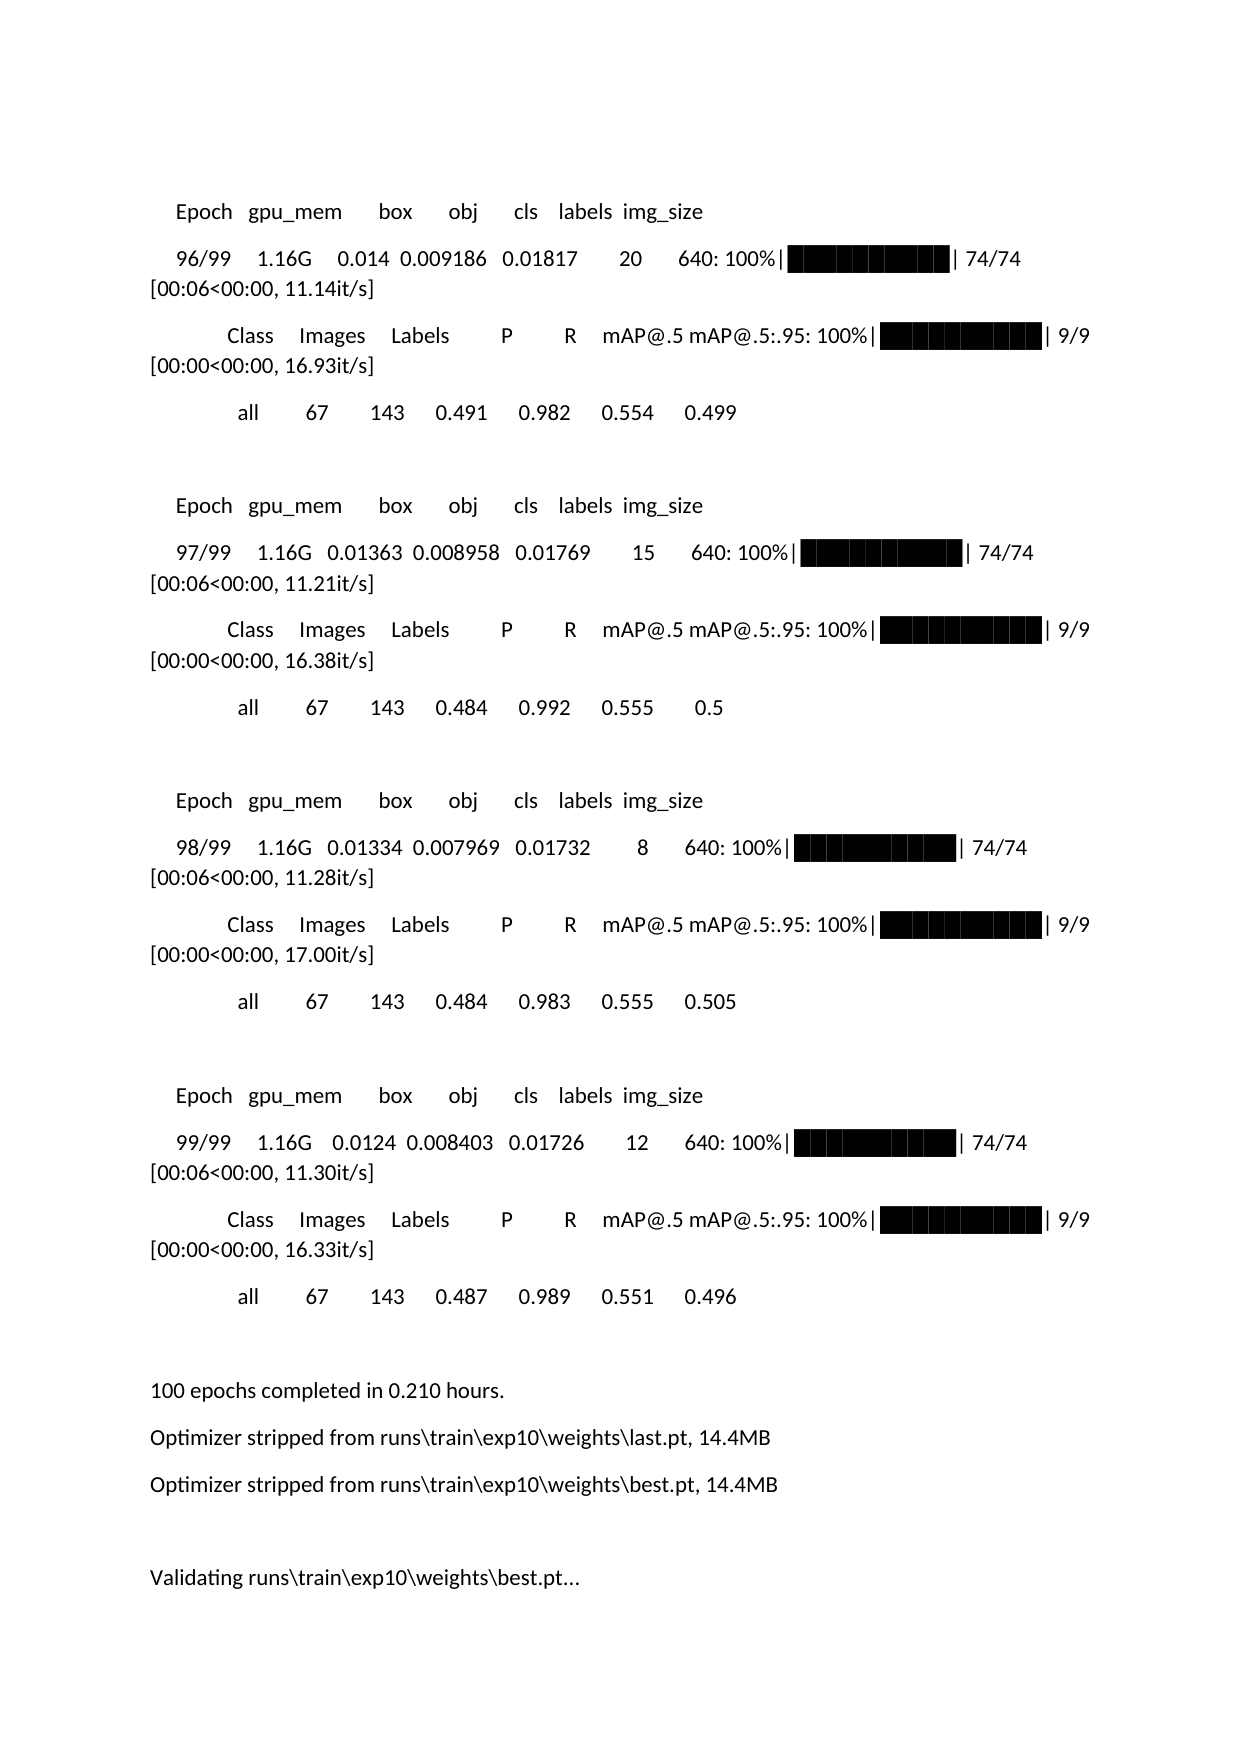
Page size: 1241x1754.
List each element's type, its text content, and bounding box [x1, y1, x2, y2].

text all 67 143 0.491 0.982 0.554 0.499 [150, 398, 1090, 426]
text Epoch gpu_mem box obj cls labels img_size [150, 492, 1090, 520]
text Class Images Labels P R mAP@.5 mAP@.5:.95: 100%|██████████| 9/9 [00:00<00:00, 16.33it/s] [150, 1205, 1090, 1263]
text 100 epochs completed in 0.210 hours. [150, 1376, 1090, 1404]
text Epoch gpu_mem box obj cls labels img_size [150, 1081, 1090, 1109]
text 98/99 1.16G 0.01334 0.007969 0.01732 8 640: 100%|██████████| 74/74 [00:06<00:00, 11.28it/s] [150, 833, 1090, 892]
text 97/99 1.16G 0.01363 0.008958 0.01769 15 640: 100%|██████████| 74/74 [00:06<00:00, 11.21it/s] [150, 538, 1090, 597]
text all 67 143 0.484 0.983 0.555 0.505 [150, 987, 1090, 1016]
text Class Images Labels P R mAP@.5 mAP@.5:.95: 100%|██████████| 9/9 [00:00<00:00, 17.00it/s] [150, 910, 1090, 969]
text Class Images Labels P R mAP@.5 mAP@.5:.95: 100%|██████████| 9/9 [00:00<00:00, 16.93it/s] [150, 321, 1090, 379]
text Class Images Labels P R mAP@.5 mAP@.5:.95: 100%|██████████| 9/9 [00:00<00:00, 16.38it/s] [150, 616, 1090, 674]
text all 67 143 0.484 0.992 0.555 0.5 [150, 693, 1090, 721]
text all 67 143 0.487 0.989 0.551 0.496 [150, 1282, 1090, 1310]
text 96/99 1.16G 0.014 0.009186 0.01817 20 640: 100%|██████████| 74/74 [00:06<00:00, 11.14it/s] [150, 244, 1090, 302]
text 99/99 1.16G 0.0124 0.008403 0.01726 12 640: 100%|██████████| 74/74 [00:06<00:00, 11.30it/s] [150, 1128, 1090, 1186]
text Epoch gpu_mem box obj cls labels img_size [150, 197, 1090, 225]
text Epoch gpu_mem box obj cls labels img_size [150, 786, 1090, 814]
text Optimizer stripped from runs\train\exp10\weights\best.pt, 14.4MB [150, 1470, 1090, 1498]
text Optimizer stripped from runs\train\exp10\weights\last.pt, 14.4MB [150, 1423, 1090, 1451]
text Validating runs\train\exp10\weights\best.pt... [150, 1563, 1090, 1592]
